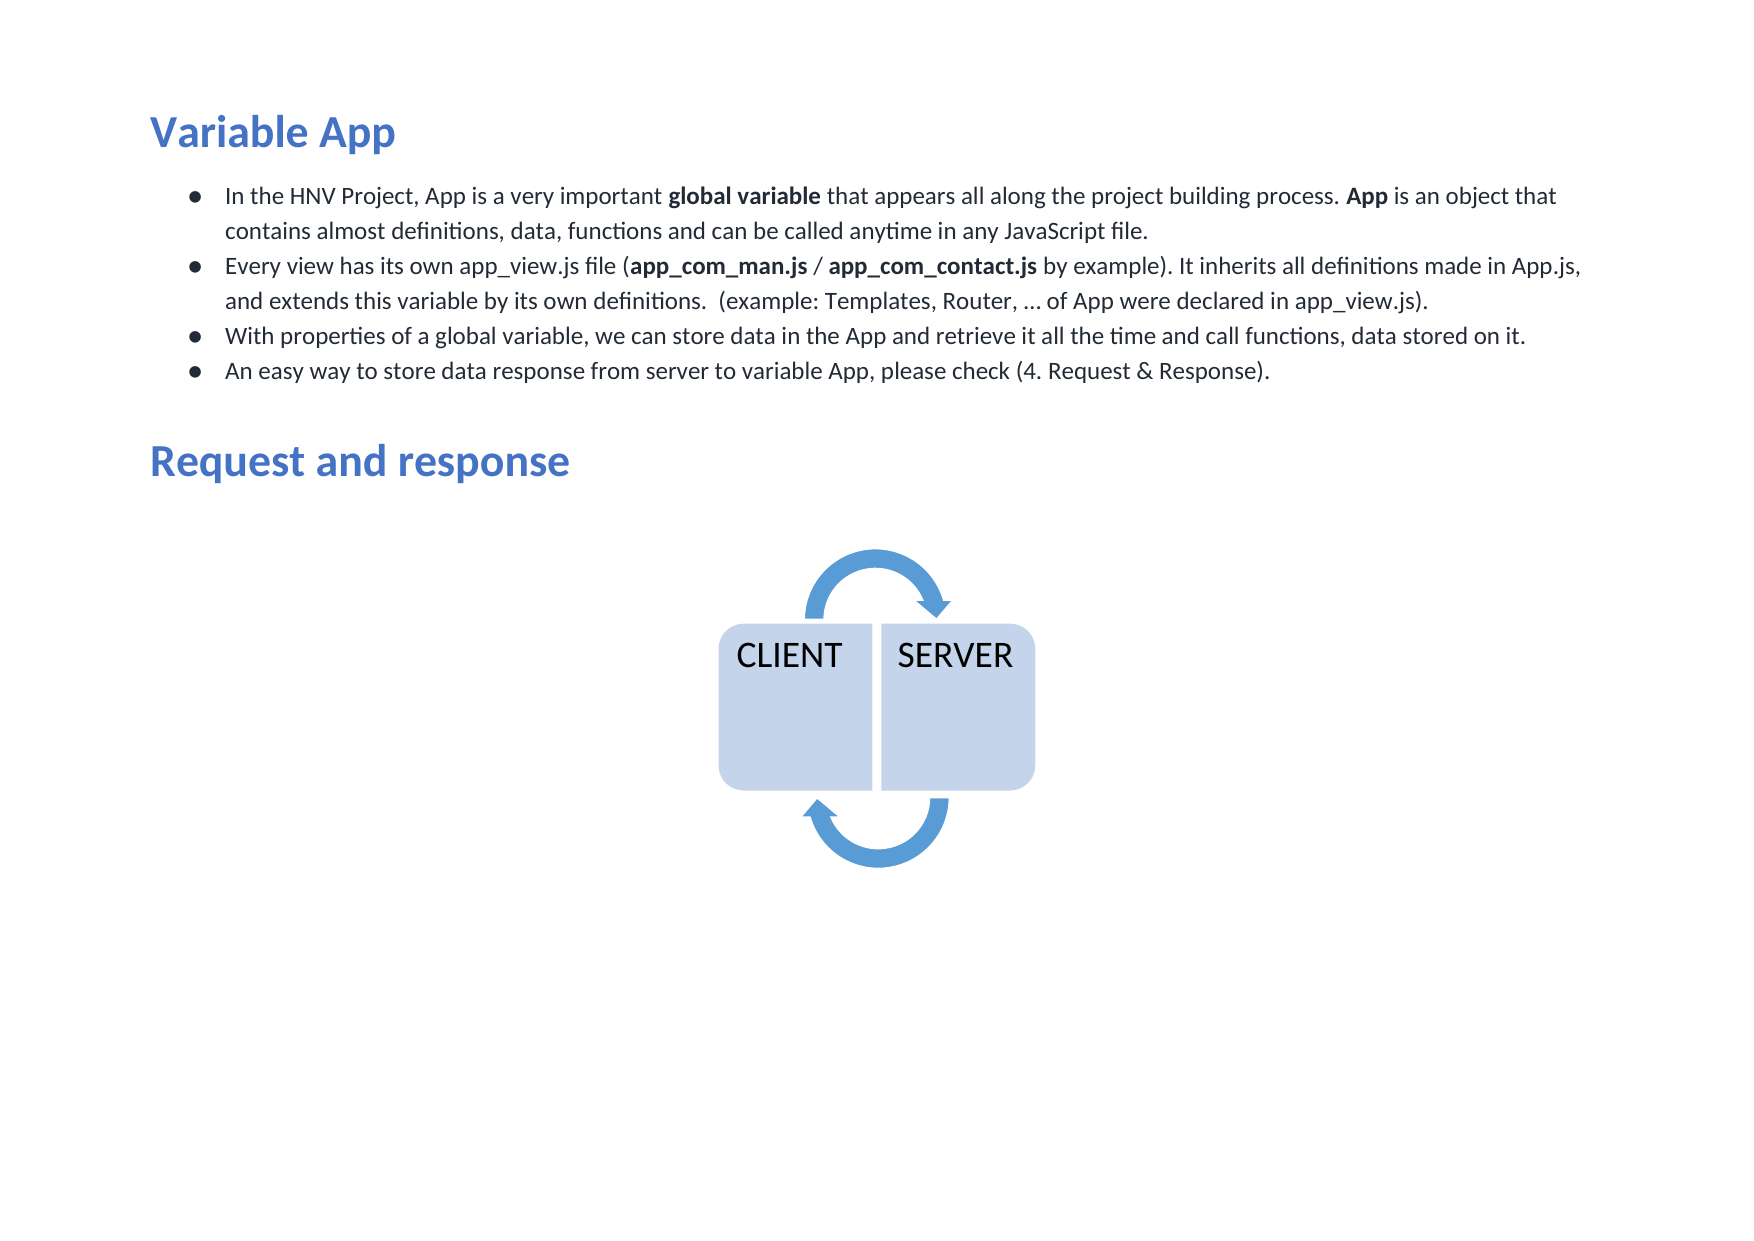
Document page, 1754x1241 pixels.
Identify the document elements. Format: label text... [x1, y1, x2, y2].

list In the HNV Project, App is a very important global variable that appears all along the project building process. App is an object that contains almost definitions, data, functions and can be called anytime in any JavaScript file. [187, 180, 1604, 246]
list An easy way to store data response from server to variable App, please check (4. Request & Response). [187, 355, 1604, 386]
subtitle Variable App [150, 103, 1604, 159]
list Every view has its own app_view.js file (app_com_man.js / app_com_contact.js by example). It inherits all definitions made in App.js, and extends this variable by its own definitions. (example: Templates, Router, … of App were declared in app_view.js). [187, 250, 1604, 316]
list With properties of a global variable, we can store data in the App and retrieve it all the time and call functions, data stored on it. [187, 320, 1604, 351]
subtitle Request and response [150, 432, 1604, 488]
